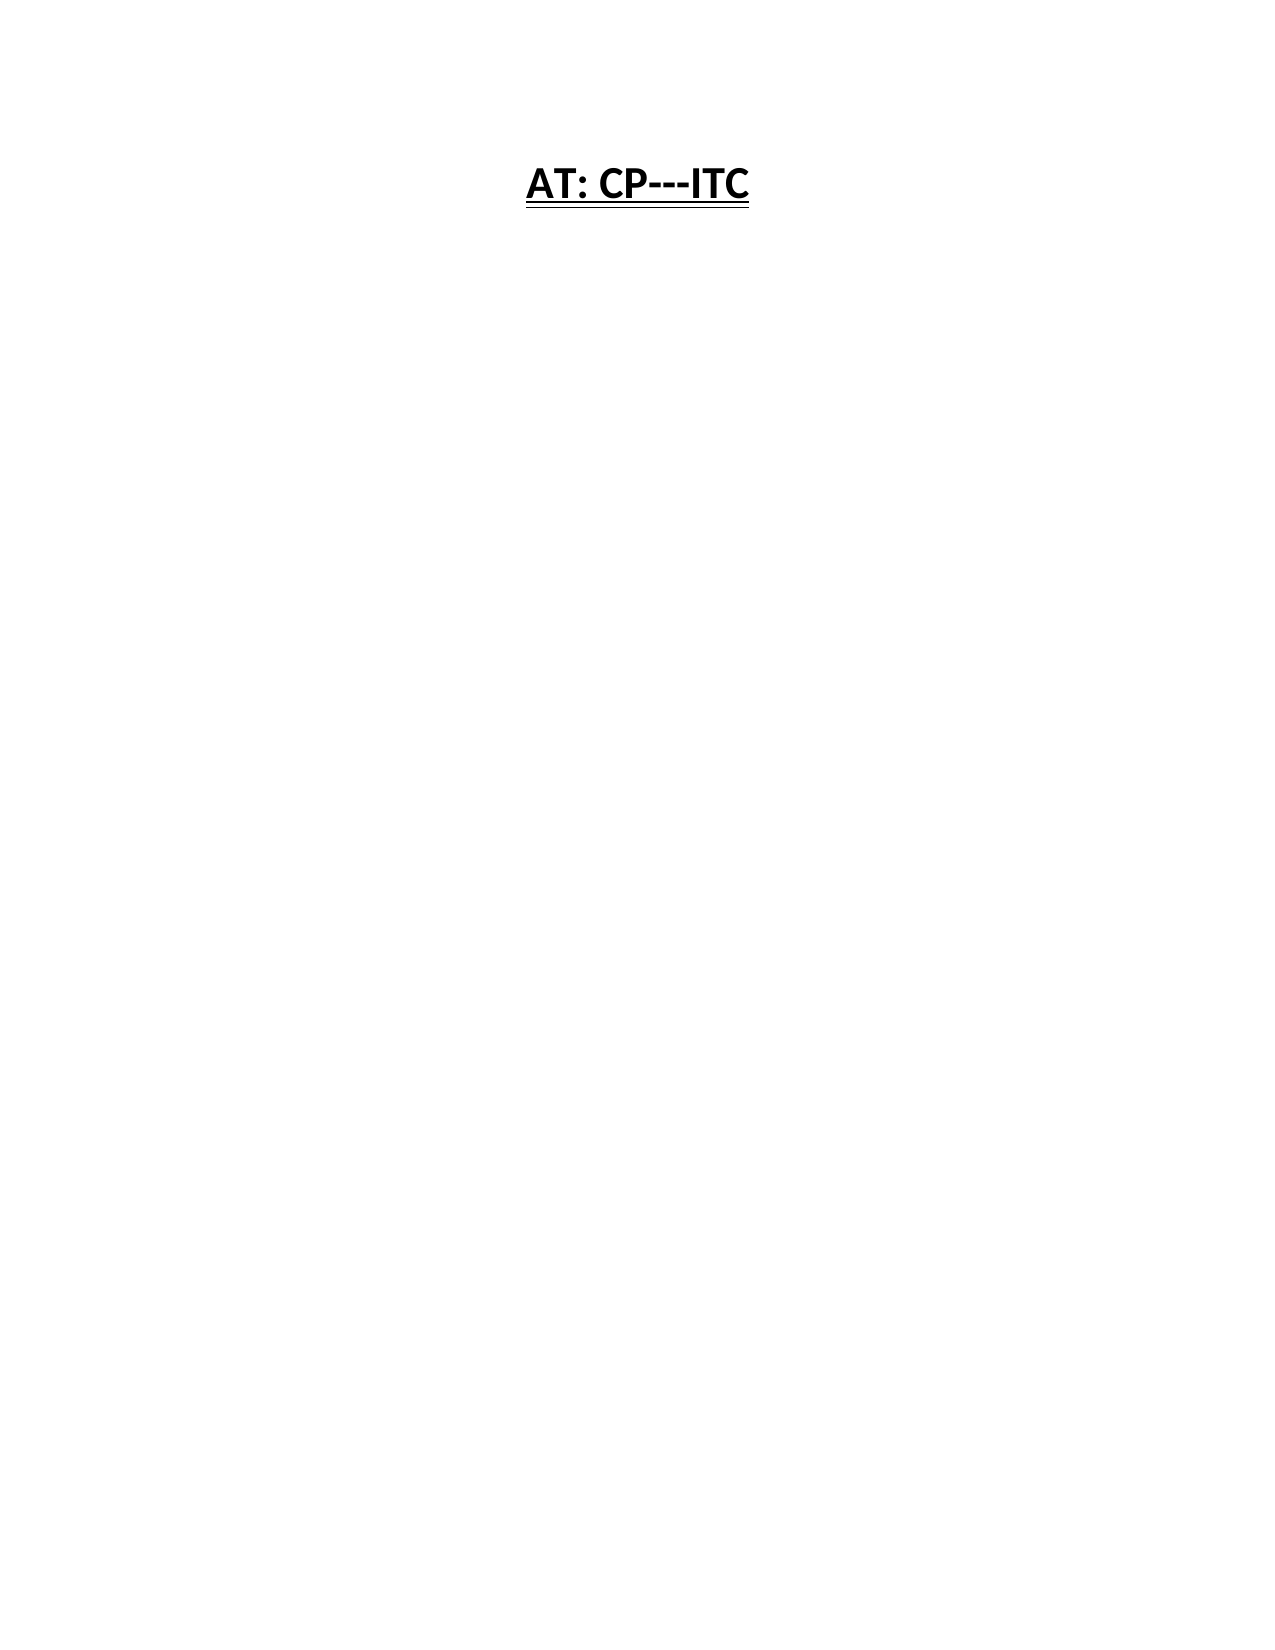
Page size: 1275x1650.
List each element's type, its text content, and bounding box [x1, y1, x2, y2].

subtitle AT: CP---ITC [150, 154, 1125, 210]
